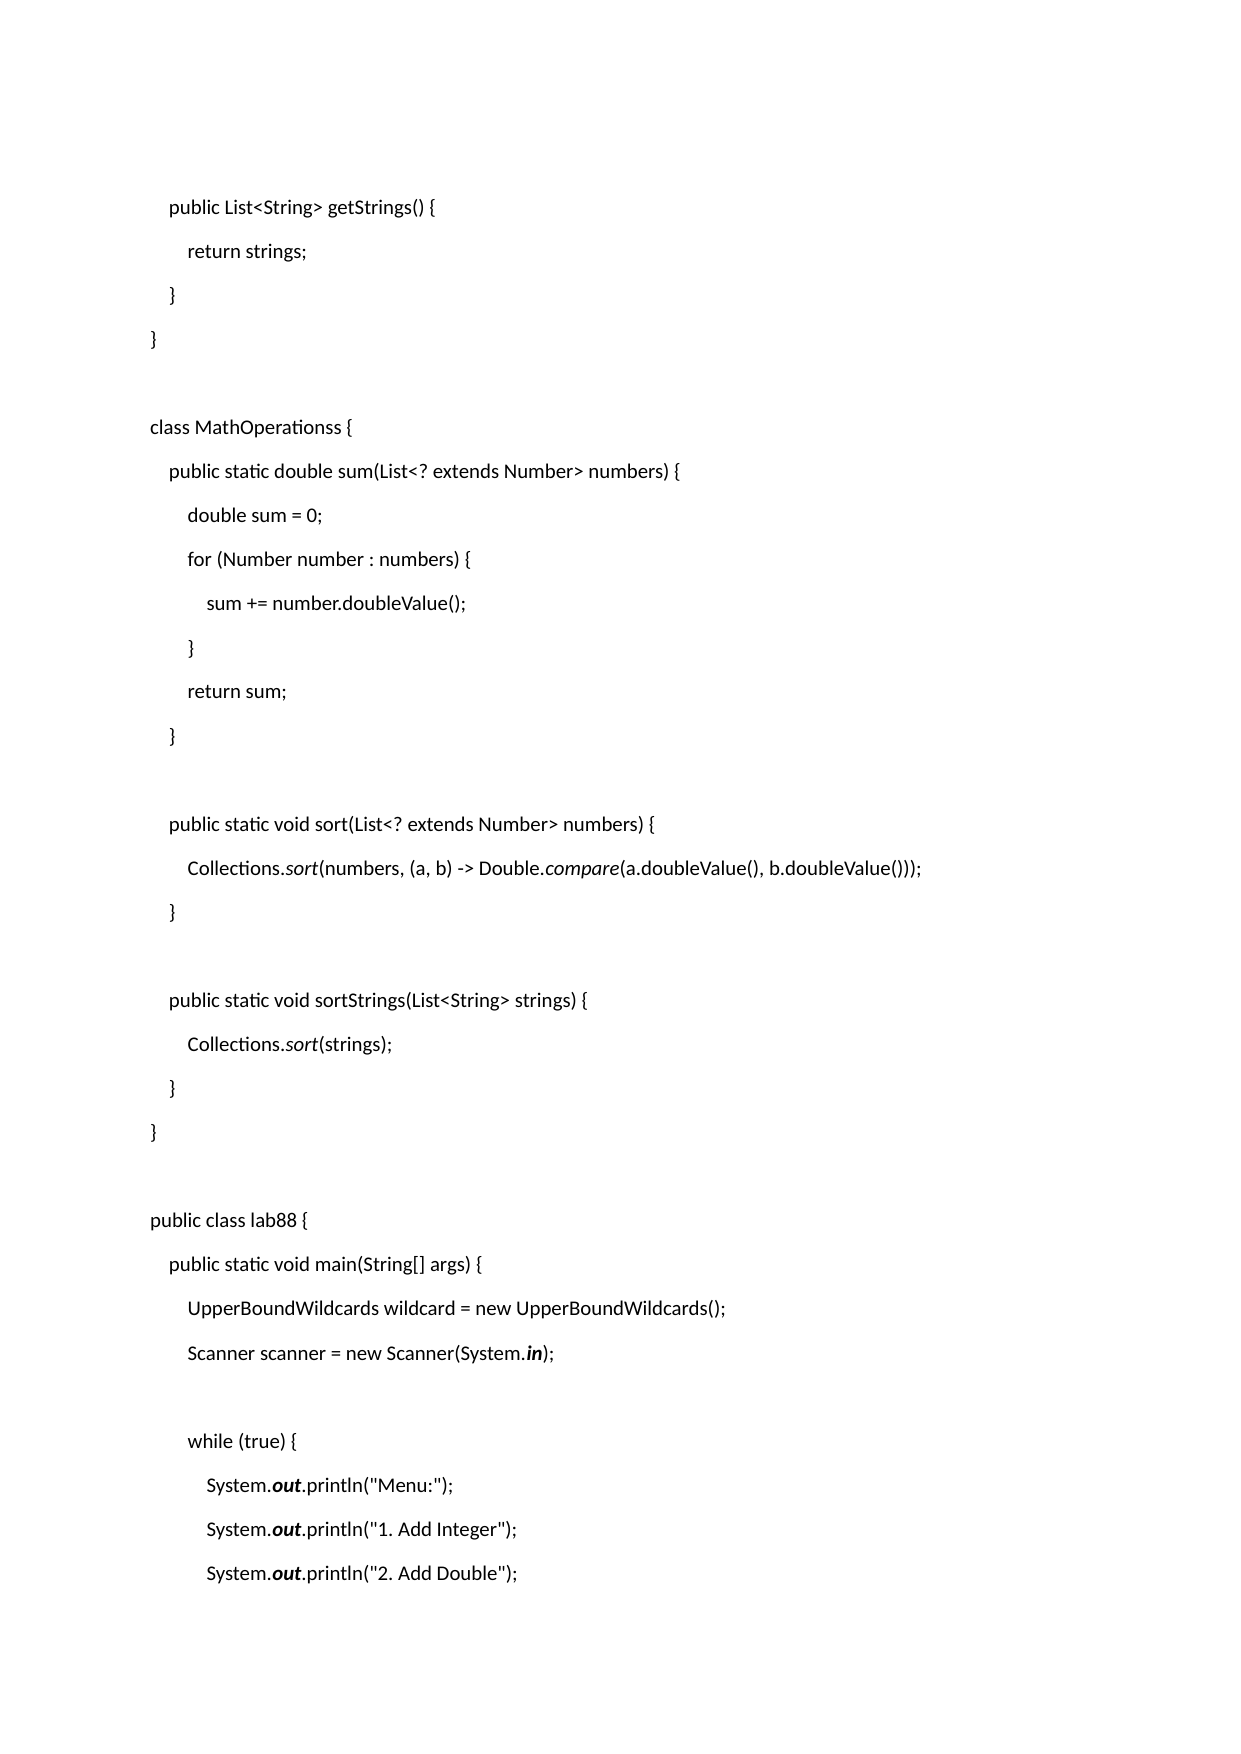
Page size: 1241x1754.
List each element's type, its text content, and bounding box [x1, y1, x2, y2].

text } [150, 723, 1090, 748]
text } [150, 899, 1090, 924]
text Collections.sort(numbers, (a, b) -> Double.compare(a.doubleValue(), b.doubleValue())); [150, 855, 1090, 880]
text double sum = 0; [150, 502, 1090, 528]
text sum += number.doubleValue(); [150, 591, 1090, 616]
text public static double sum(List<? extends Number> numbers) { [150, 458, 1090, 484]
text } [150, 1075, 1090, 1101]
text Scanner scanner = new Scanner(System.in); [150, 1340, 1090, 1365]
text } [150, 282, 1090, 308]
text public static void sort(List<? extends Number> numbers) { [150, 811, 1090, 836]
text } [150, 635, 1090, 660]
text } [150, 326, 1090, 352]
text while (true) { [150, 1428, 1090, 1453]
text System.out.println("2. Add Double"); [150, 1560, 1090, 1585]
text public class lab88 { [150, 1207, 1090, 1233]
text public List<String> getStrings() { [150, 194, 1090, 219]
text Collections.sort(strings); [150, 1031, 1090, 1057]
text class MathOperationss { [150, 414, 1090, 440]
text UpperBoundWildcards wildcard = new UpperBoundWildcards(); [150, 1296, 1090, 1321]
text } [150, 1119, 1090, 1145]
text return strings; [150, 238, 1090, 263]
text public static void main(String[] args) { [150, 1252, 1090, 1277]
text System.out.println("1. Add Integer"); [150, 1516, 1090, 1541]
text return sum; [150, 679, 1090, 704]
text System.out.println("Menu:"); [150, 1472, 1090, 1497]
text for (Number number : numbers) { [150, 547, 1090, 572]
text public static void sortStrings(List<String> strings) { [150, 987, 1090, 1013]
